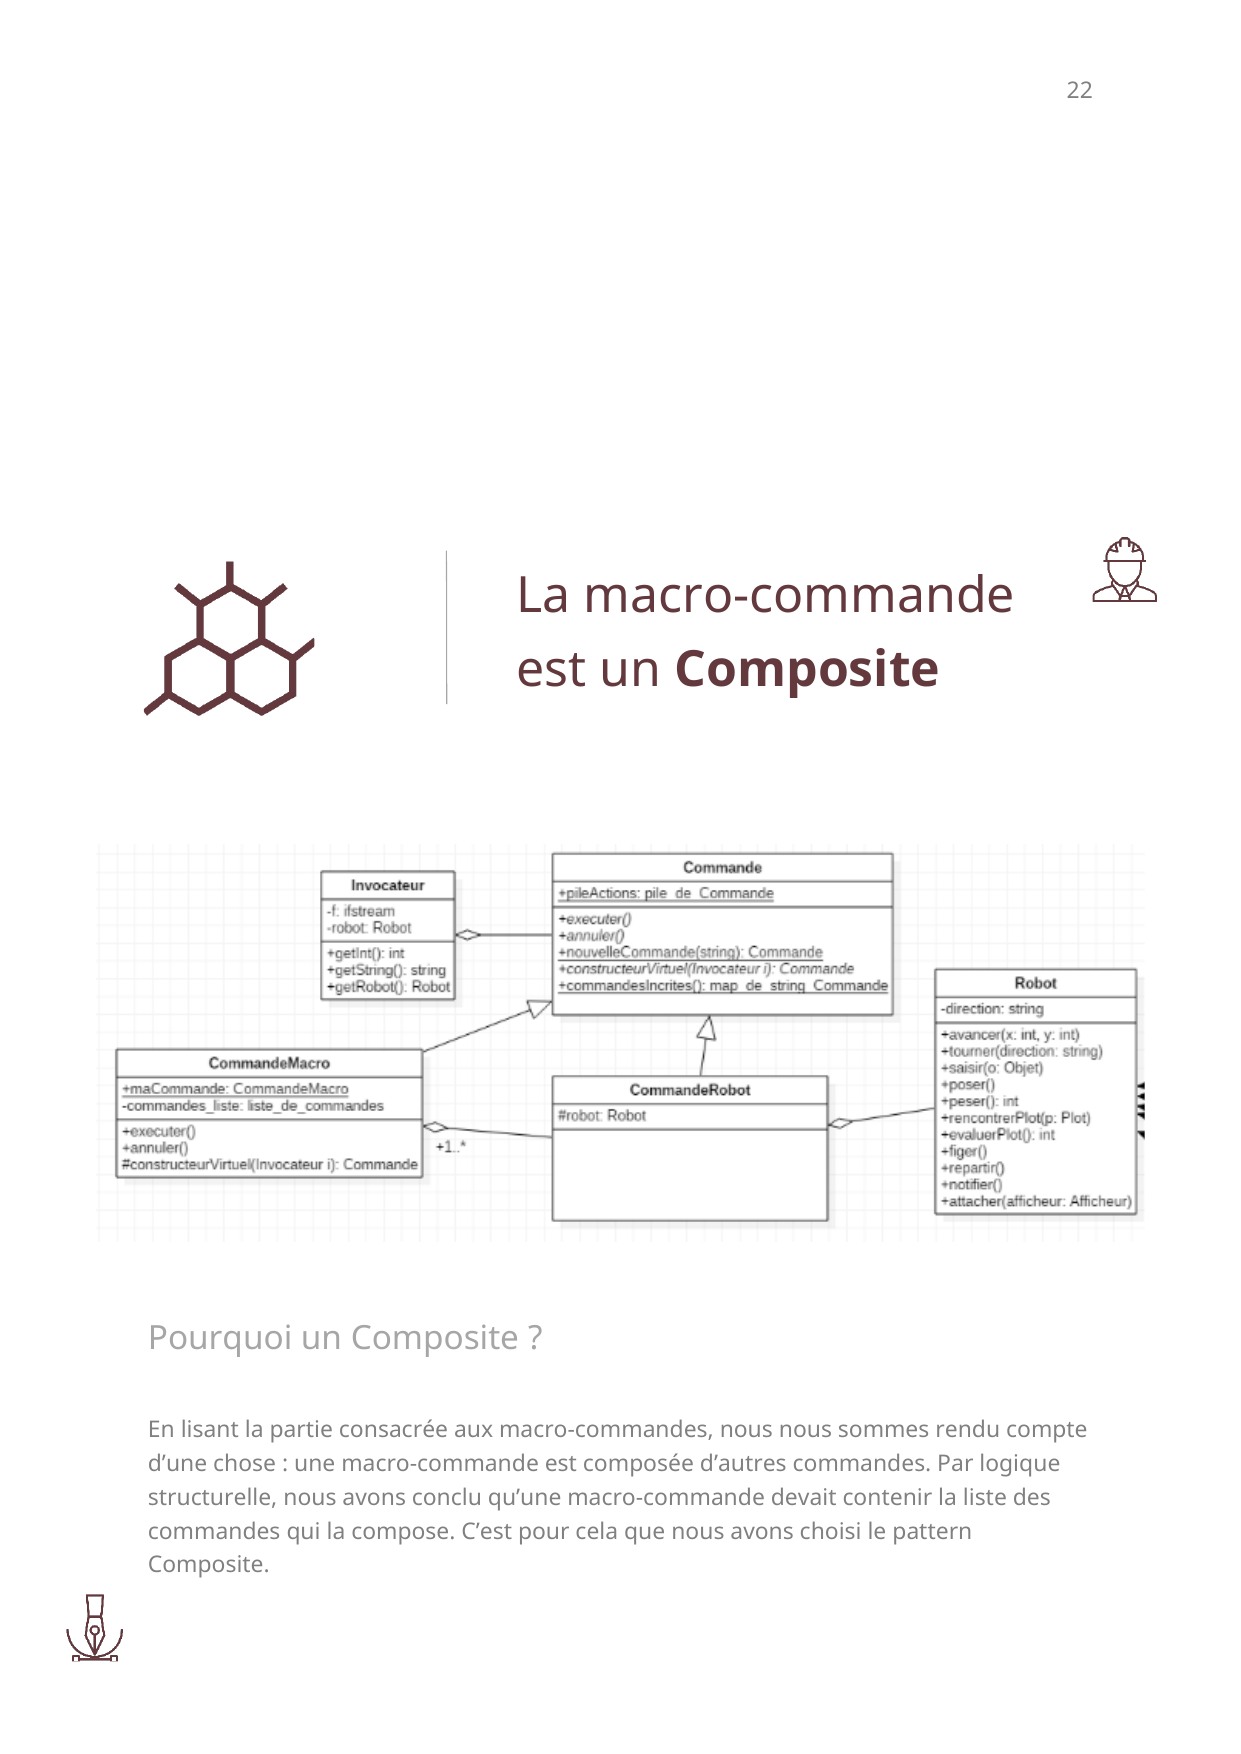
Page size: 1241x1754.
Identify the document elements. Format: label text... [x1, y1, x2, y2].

text En lisant la partie consacrée aux macro-commandes, nous nous sommes rendu compte d’une chose : une macro-commande est composée d’autres commandes. Par logique structurelle, nous avons conclu qu’une macro-commande devait contenir la liste des commandes qui la compose. C’est pour cela que nous avons choisi le pattern Composite. [148, 1413, 1093, 1580]
subtitle La macro-commande est un Composite [516, 559, 1093, 701]
picture [60, 1594, 126, 1660]
picture [1092, 537, 1157, 602]
picture [95, 844, 1145, 1242]
subtitle Pourquoi un Composite ? [148, 1314, 1093, 1359]
picture [142, 553, 314, 720]
